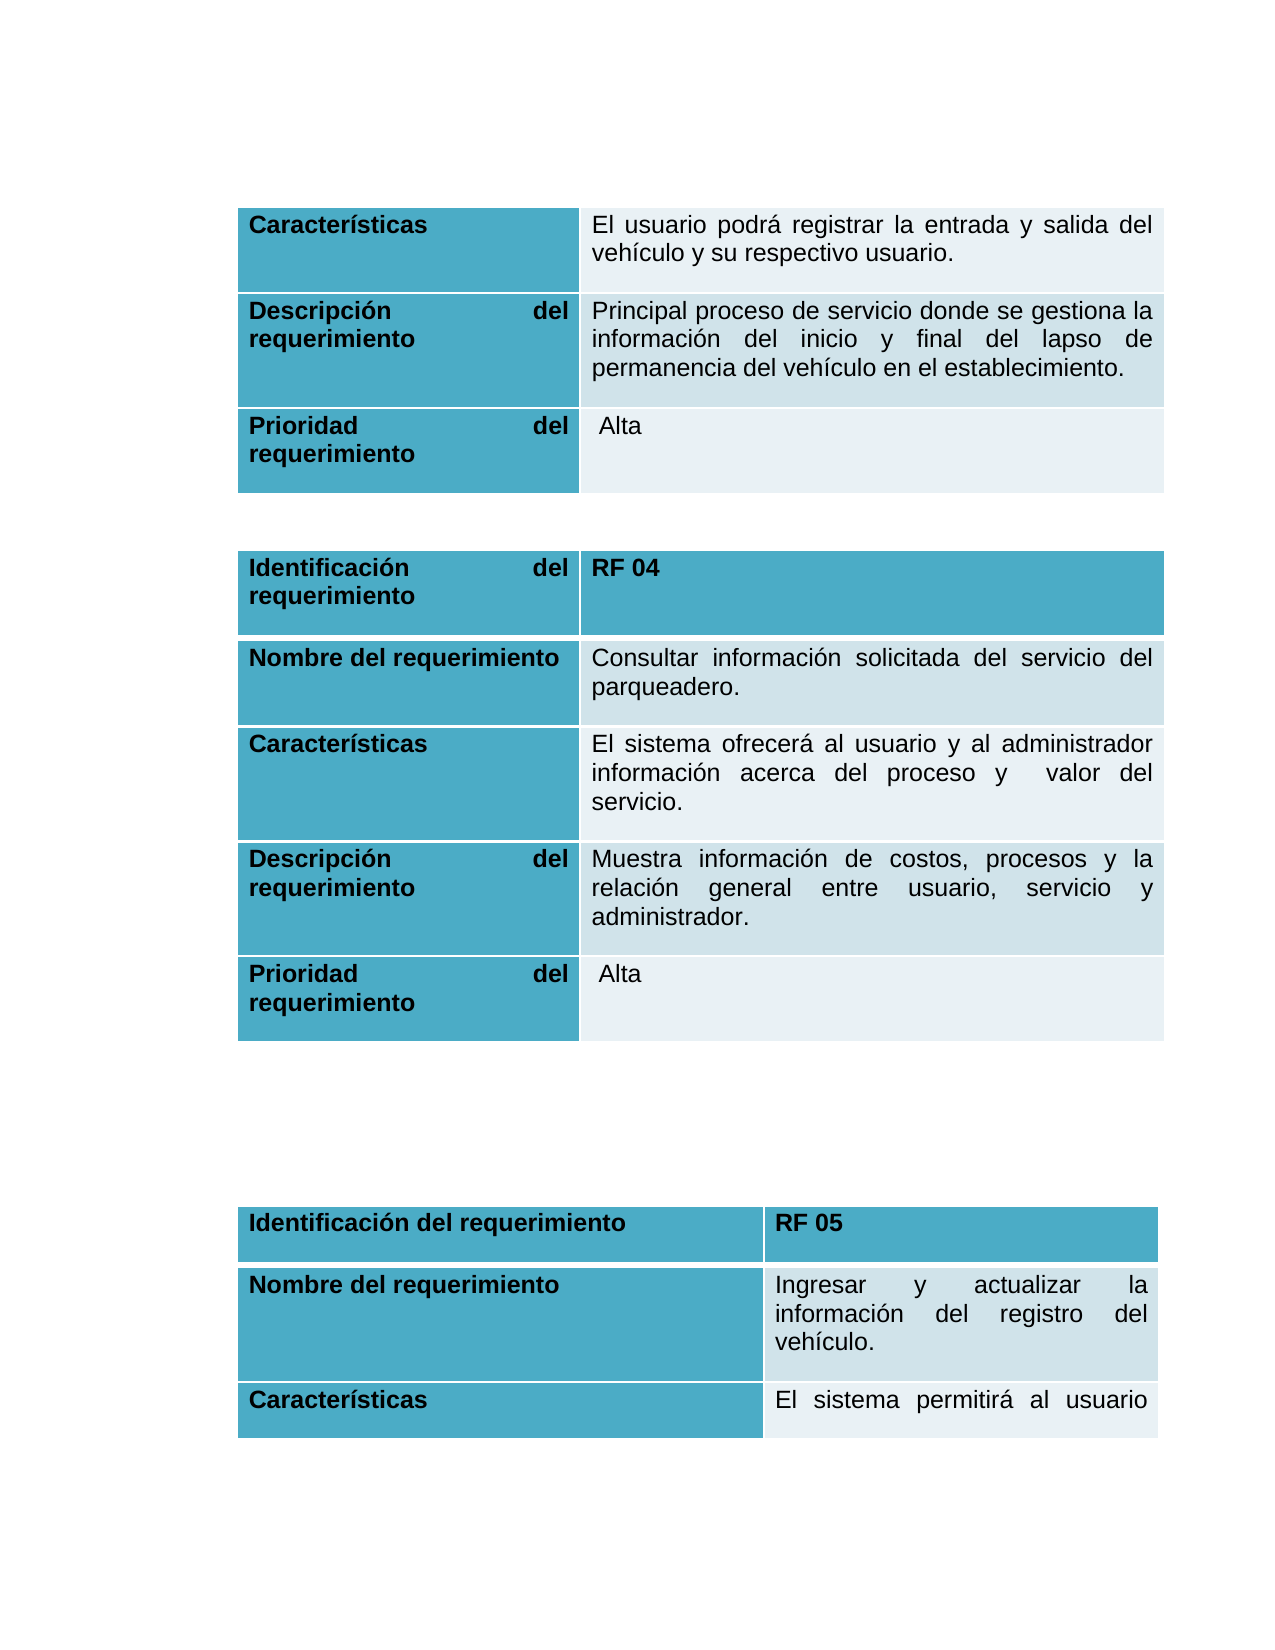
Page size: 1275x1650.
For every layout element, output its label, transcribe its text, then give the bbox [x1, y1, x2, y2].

table_cell Características [238, 208, 579, 292]
table_header Identificación del requerimiento [238, 1207, 763, 1262]
table_cell Principal proceso de servicio donde se gestiona la información del inicio y final del lapso de permanencia del vehículo en el establecimiento. [581, 294, 1164, 407]
table_cell Nombre del requerimiento [238, 1268, 763, 1381]
table_cell Consultar información solicitada del servicio del parqueadero. [581, 641, 1164, 725]
table_header Identificación del requerimiento [238, 551, 579, 635]
table_cell Descripción del requerimiento [238, 294, 579, 407]
table_cell Alta [581, 957, 1164, 1041]
table_cell Descripción del requerimiento [238, 843, 579, 955]
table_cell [765, 1383, 1158, 1438]
table_cell Nombre del requerimiento [238, 641, 579, 725]
table_cell Muestra información de costos, procesos y la relación general entre usuario, servicio y administrador. [581, 843, 1164, 955]
table_cell El sistema ofrecerá al usuario y al administrador información acerca del proceso y valor del servicio. [581, 728, 1164, 840]
table_cell El usuario podrá registrar la entrada y salida del vehículo y su respectivo usuario. [581, 208, 1164, 292]
table_header RF 04 [581, 551, 1164, 635]
table_cell Características [238, 728, 579, 840]
table_cell Características [238, 1383, 763, 1438]
table_cell Ingresar y actualizar la información del registro del vehículo. [765, 1268, 1158, 1381]
table_cell Alta [581, 409, 1164, 493]
table_cell Prioridad del requerimiento [238, 957, 579, 1041]
table_cell Prioridad del requerimiento [238, 409, 579, 493]
table_header RF 05 [765, 1207, 1158, 1262]
